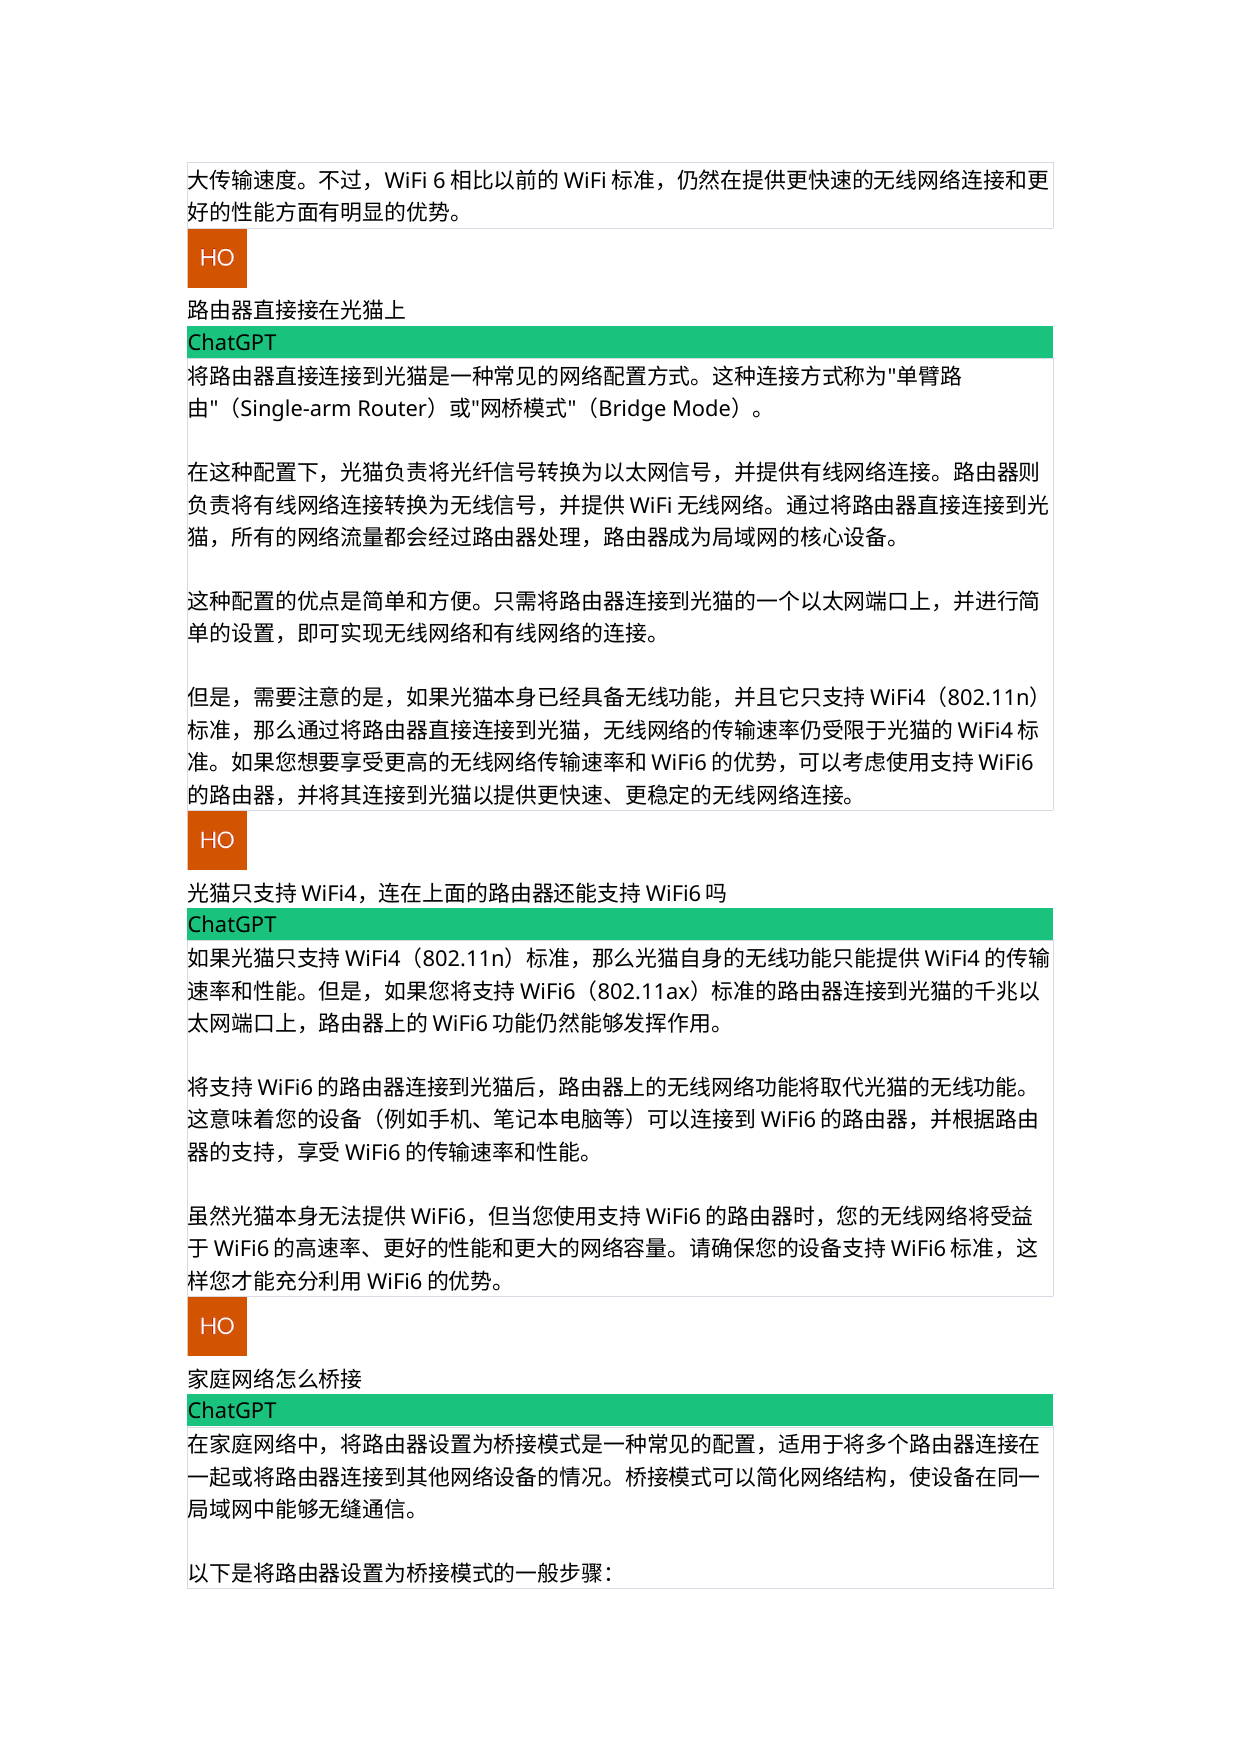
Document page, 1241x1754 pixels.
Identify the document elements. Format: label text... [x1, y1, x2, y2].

text 将路由器直接连接到光猫是一种常见的网络配置方式。这种连接方式称为"单臂路由"（Single-arm Router）或"网桥模式"（Bridge Mode）。 [188, 359, 1053, 423]
text 但是，需要注意的是，如果光猫本身已经具备无线功能，并且它只支持WiFi4（802.11n）标准，那么通过将路由器直接连接到光猫，无线网络的传输速率仍受限于光猫的WiFi4标准。如果您想要享受更高的无线网络传输速率和WiFi6的优势，可以考虑使用支持WiFi6的路由器，并将其连接到光猫以提供更快速、更稳定的无线网络连接。 [188, 679, 1053, 810]
text 家庭网络怎么桥接 [187, 1361, 1053, 1394]
text 以下是将路由器设置为桥接模式的一般步骤： [188, 1555, 1053, 1588]
text 这种配置的优点是简单和方便。只需将路由器连接到光猫的一个以太网端口上，并进行简单的设置，即可实现无线网络和有线网络的连接。 [188, 583, 1053, 648]
text 虽然光猫本身无法提供WiFi6，但当您使用支持WiFi6的路由器时，您的无线网络将受益于WiFi6的高速率、更好的性能和更大的网络容量。请确保您的设备支持WiFi6标准，这样您才能充分利用WiFi6的优势。 [188, 1198, 1053, 1296]
text 路由器直接接在光猫上 [187, 293, 1053, 326]
picture [187, 229, 247, 288]
text 在家庭网络中，将路由器设置为桥接模式是一种常见的配置，适用于将多个路由器连接在一起或将路由器连接到其他网络设备的情况。桥接模式可以简化网络结构，使设备在同一局域网中能够无缝通信。 [188, 1428, 1053, 1524]
text 在这种配置下，光猫负责将光纤信号转换为以太网信号，并提供有线网络连接。路由器则负责将有线网络连接转换为无线信号，并提供WiFi无线网络。通过将路由器直接连接到光猫，所有的网络流量都会经过路由器处理，路由器成为局域网的核心设备。 [188, 454, 1053, 552]
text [188, 163, 1053, 228]
text 将支持WiFi6的路由器连接到光猫后，路由器上的无线网络功能将取代光猫的无线功能。这意味着您的设备（例如手机、笔记本电脑等）可以连接到WiFi6的路由器，并根据路由器的支持，享受WiFi6的传输速率和性能。 [188, 1069, 1053, 1167]
text 光猫只支持WiFi4，连在上面的路由器还能支持WiFi6吗 [187, 875, 1053, 908]
picture [187, 811, 247, 870]
text 如果光猫只支持WiFi4（802.11n）标准，那么光猫自身的无线功能只能提供WiFi4的传输速率和性能。但是，如果您将支持WiFi6（802.11ax）标准的路由器连接到光猫的千兆以太网端口上，路由器上的WiFi6功能仍然能够发挥作用。 [188, 941, 1053, 1038]
text ChatGPT [187, 1394, 1053, 1426]
text ChatGPT [187, 326, 1053, 358]
text ChatGPT [187, 908, 1053, 940]
picture [187, 1297, 247, 1356]
